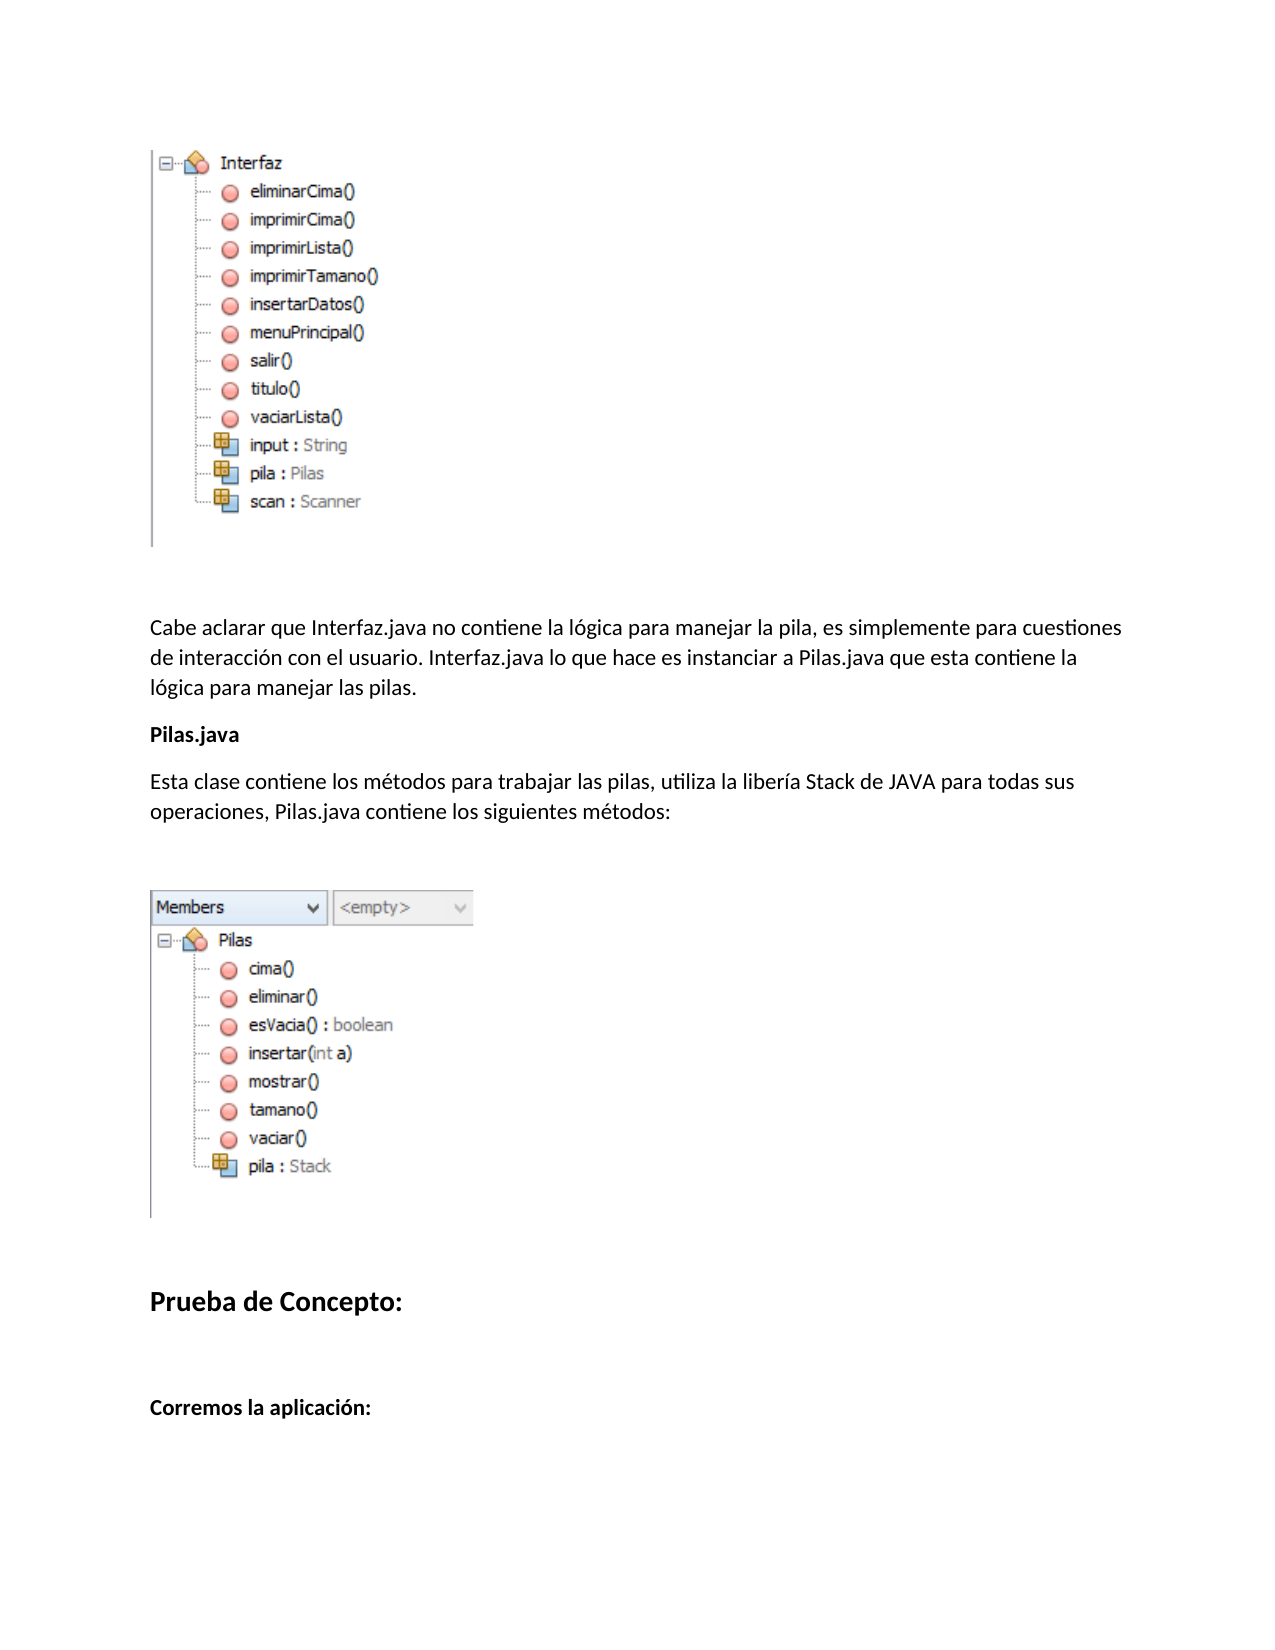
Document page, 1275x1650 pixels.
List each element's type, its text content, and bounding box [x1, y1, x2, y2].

text Pilas.java [150, 720, 1125, 748]
text Prueba de Concepto: [150, 1283, 1125, 1319]
text Esta clase contiene los métodos para trabajar las pilas, utiliza la libería Stack de JAVA para todas sus operaciones, Pilas.java contiene los siguientes métodos: [150, 767, 1125, 825]
picture [150, 890, 474, 1218]
text Cabe aclarar que Interfaz.java no contiene la lógica para manejar la pila, es simplemente para cuestiones de interacción con el usuario. Interfaz.java lo que hace es instanciar a Pilas.java que esta contiene la lógica para manejar las pilas. [150, 613, 1125, 701]
text Corremos la aplicación: [150, 1393, 1125, 1421]
picture [150, 150, 436, 547]
